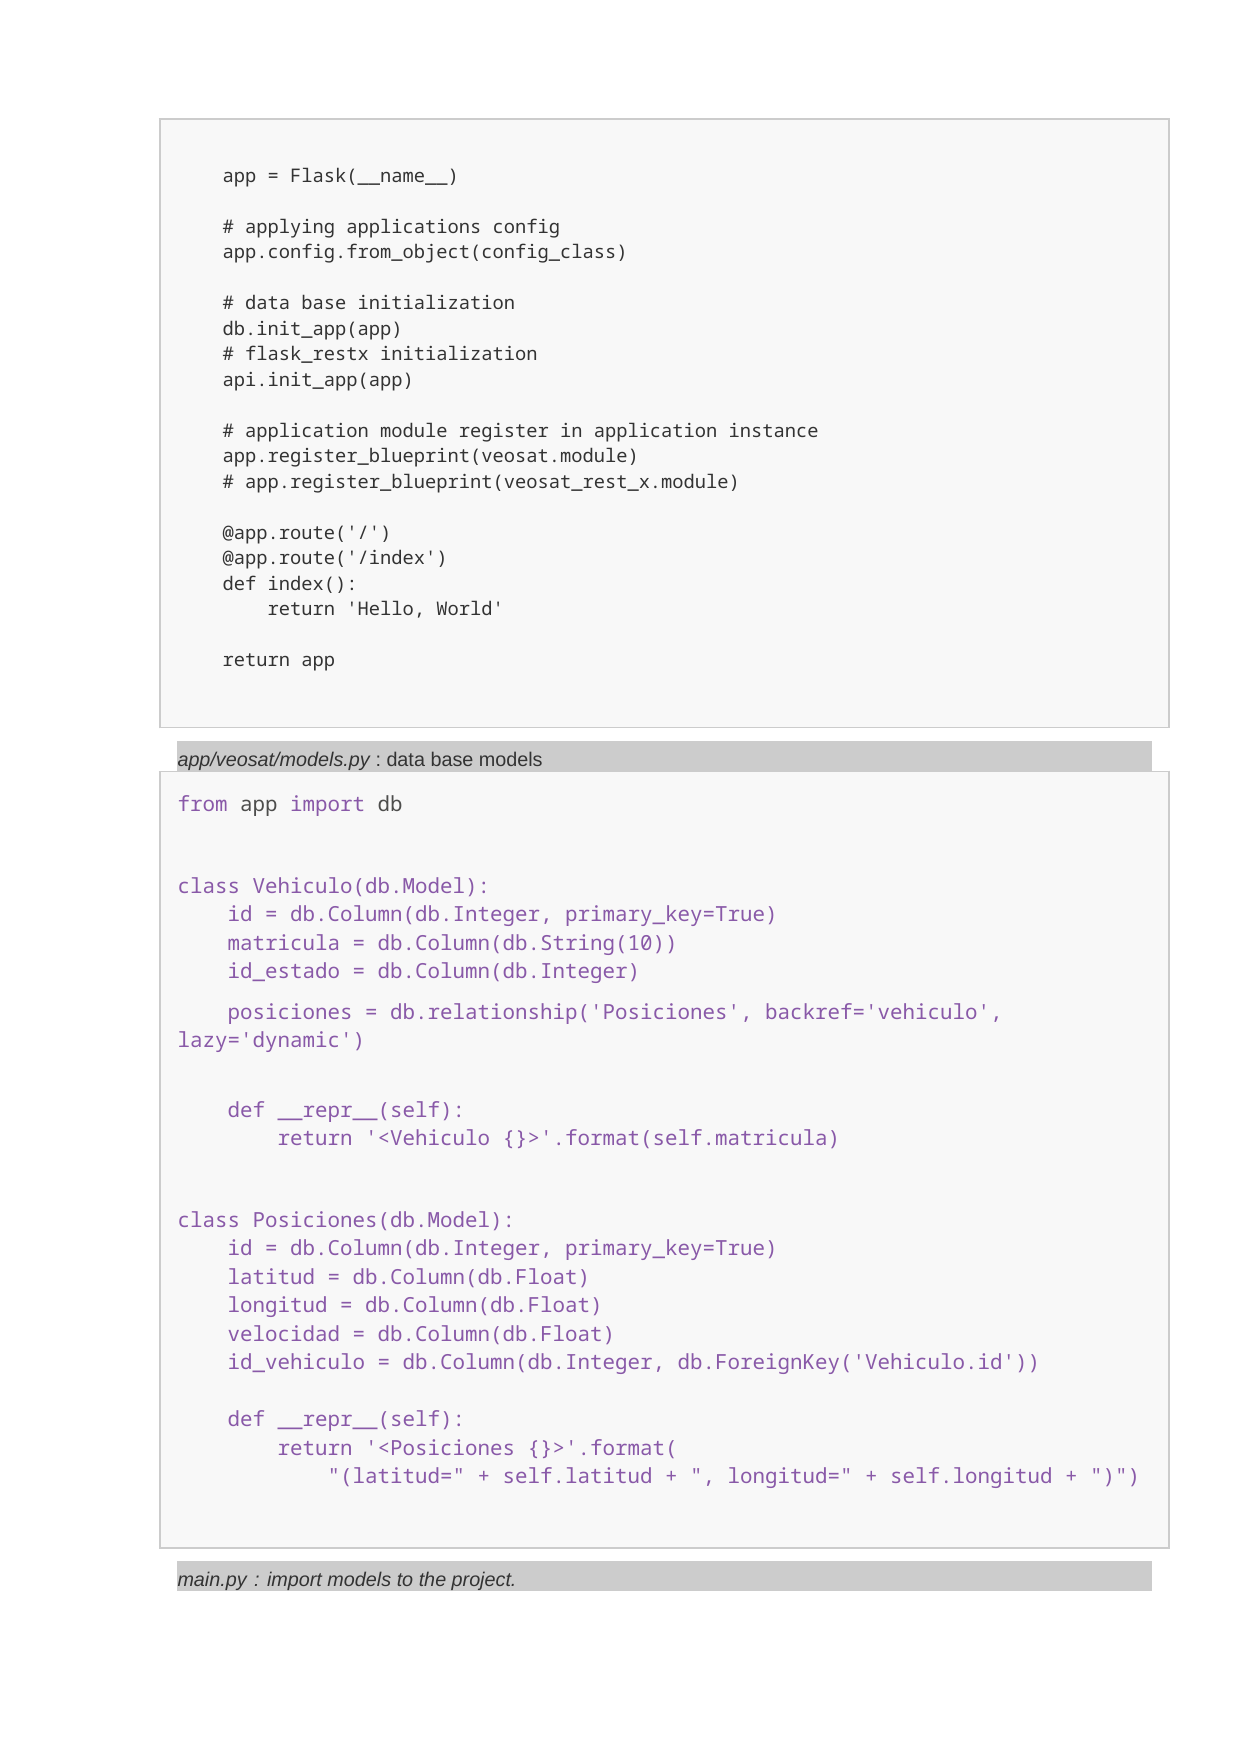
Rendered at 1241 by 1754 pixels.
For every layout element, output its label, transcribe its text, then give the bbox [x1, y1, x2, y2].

text def __repr__(self): return '<Vehiculo {}>'.format(self.matricula) [161, 1048, 1168, 1146]
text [161, 120, 1168, 667]
text main.py : import models to the project. [177, 1561, 1152, 1591]
text class Posiciones(db.Model): id = db.Column(db.Integer, primary_key=True) latitud = db.Column(db.Float) longitud = db.Column(db.Float) velocidad = db.Column(db.Float) id_vehiculo = db.Column(db.Integer, db.ForeignKey('Vehiculo.id')) def __repr__(self): return '<Posiciones {}>'.format( "(latitud=" + self.latitud + ", longitud=" + self.longitud + ")") [161, 1187, 1168, 1484]
text from app import db [161, 772, 1168, 812]
text class Vehiculo(db.Model): id = db.Column(db.Integer, primary_key=True) matricula = db.Column(db.String(10)) id_estado = db.Column(db.Integer) [161, 852, 1168, 979]
title app/veosat/models.py : data base models [177, 741, 1152, 771]
text posiciones = db.relationship('Posiciones', backref='vehiculo', lazy='dynamic') [161, 979, 1168, 1048]
